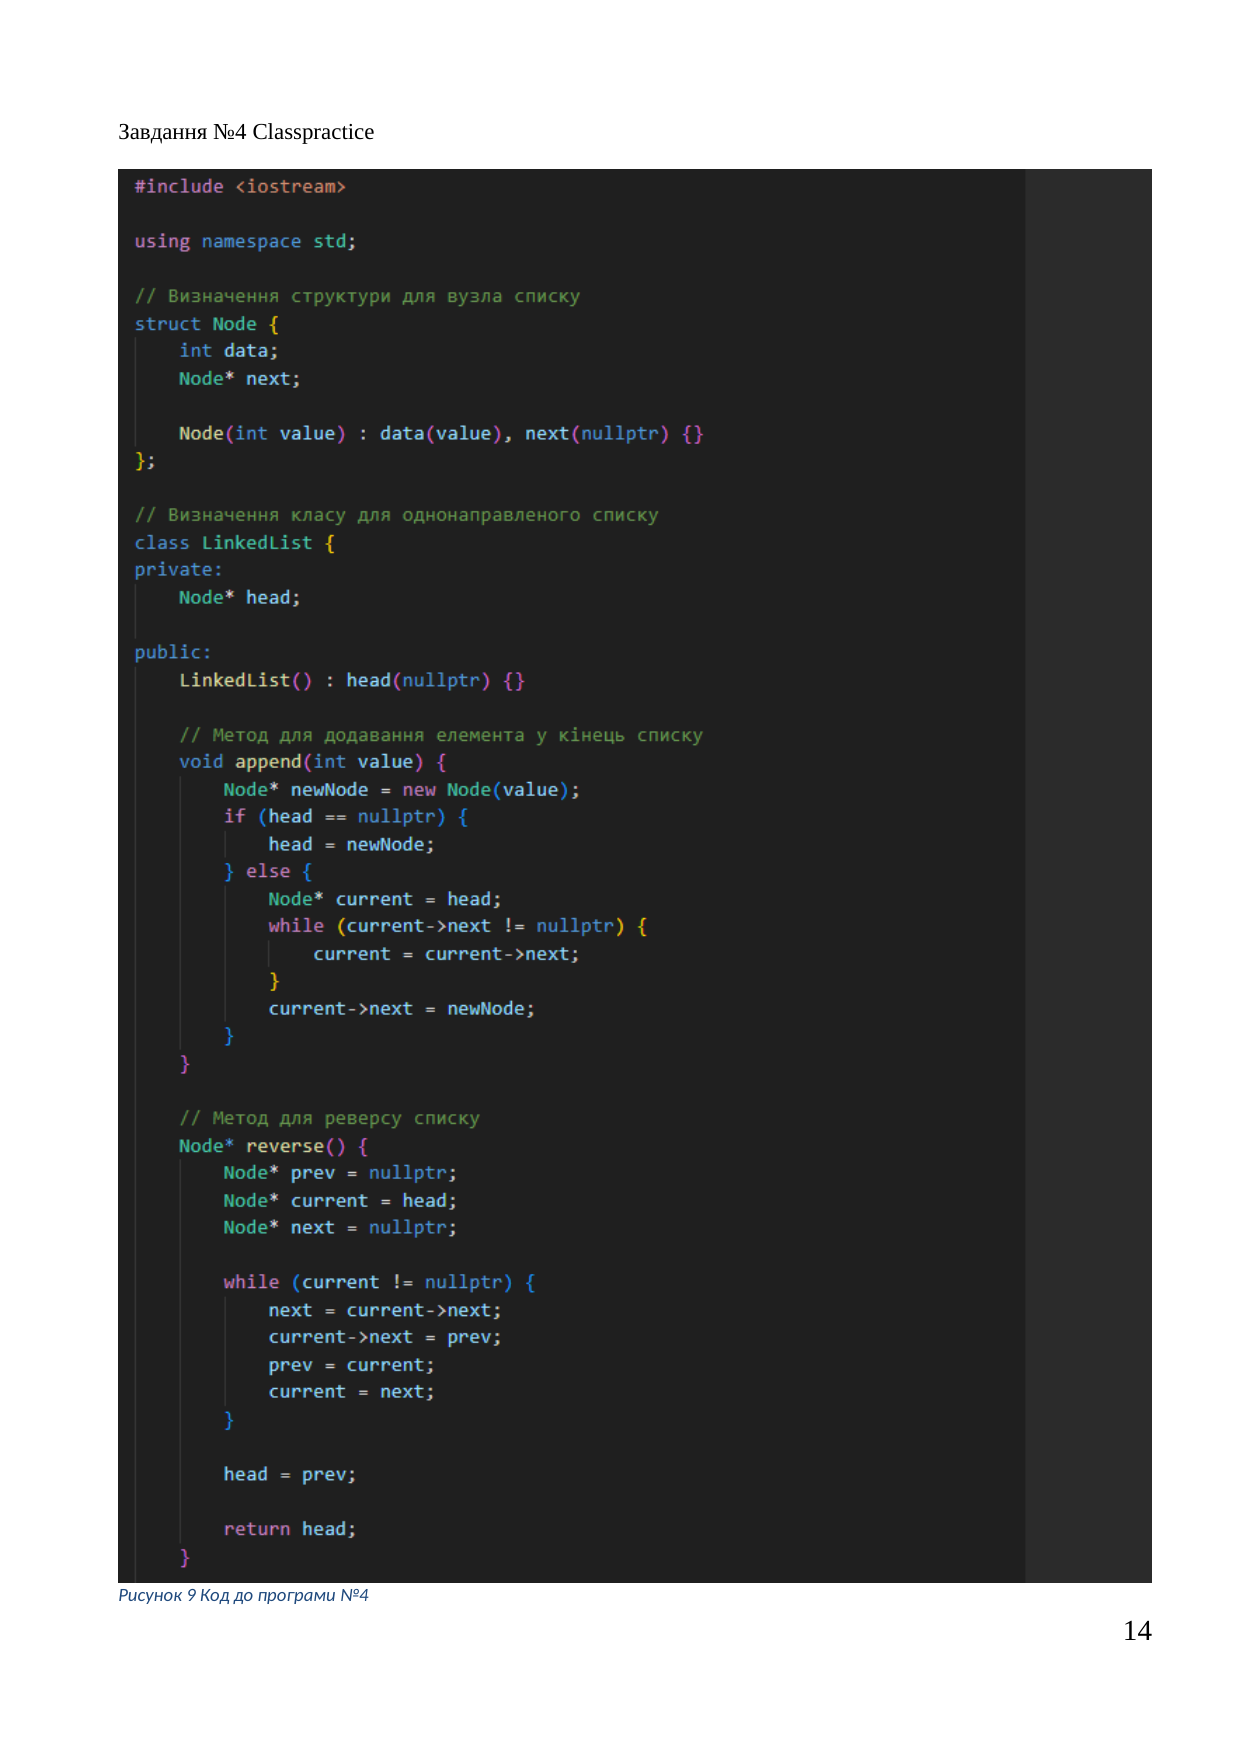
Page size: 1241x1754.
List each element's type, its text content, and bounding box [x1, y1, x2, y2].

picture [118, 169, 1026, 1583]
text Завдання №4 Classpractice [118, 118, 1152, 144]
text Рисунок 9 Код до програми №4 [118, 1583, 1152, 1606]
